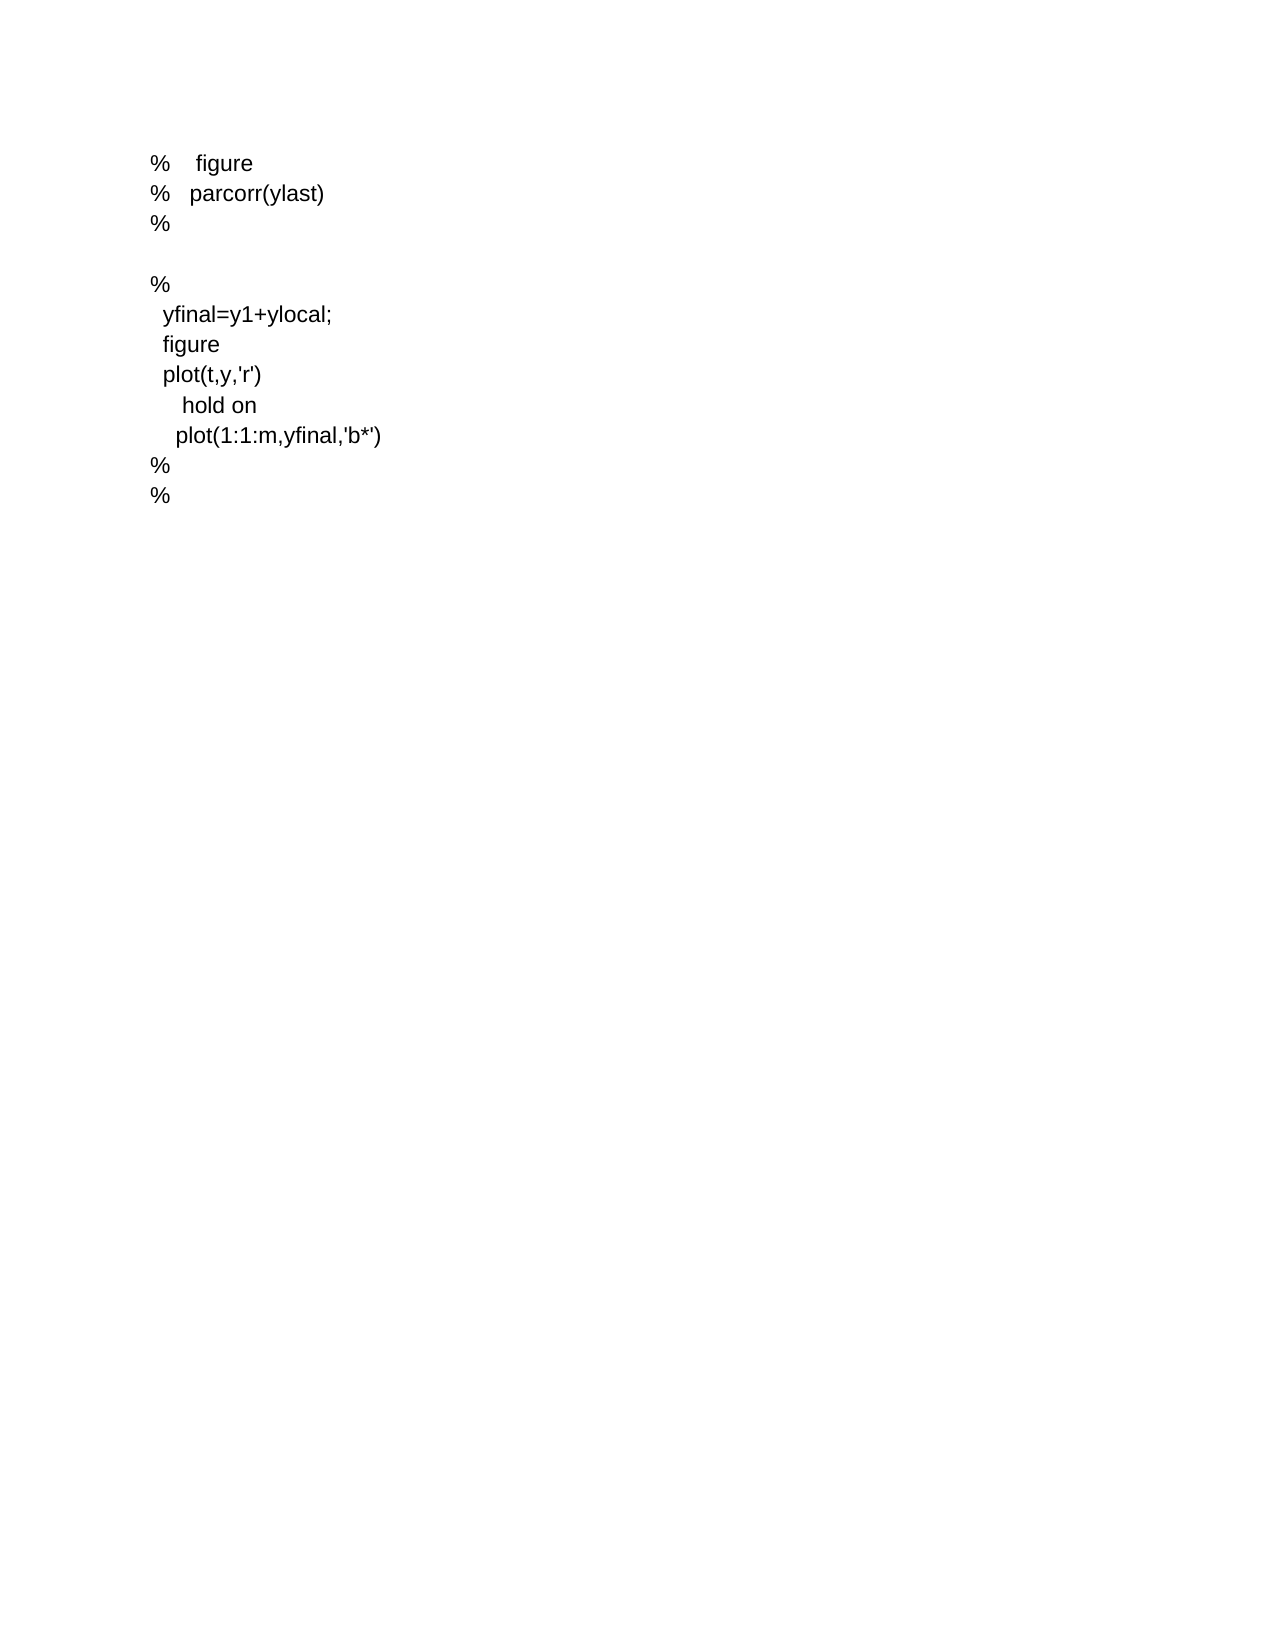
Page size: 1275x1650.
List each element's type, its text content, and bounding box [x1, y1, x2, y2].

text % parcorr(ylast) [150, 180, 1125, 207]
text % figure [150, 150, 1125, 176]
text % [150, 482, 1125, 509]
text plot(1:1:m,yfinal,'b*') [150, 422, 1125, 448]
text hold on [150, 392, 1125, 418]
text yfinal=y1+ylocal; [150, 301, 1125, 327]
text % [150, 452, 1125, 478]
text % [150, 210, 1125, 237]
text figure [150, 331, 1125, 358]
text plot(t,y,'r') [150, 361, 1125, 388]
text % [150, 271, 1125, 297]
